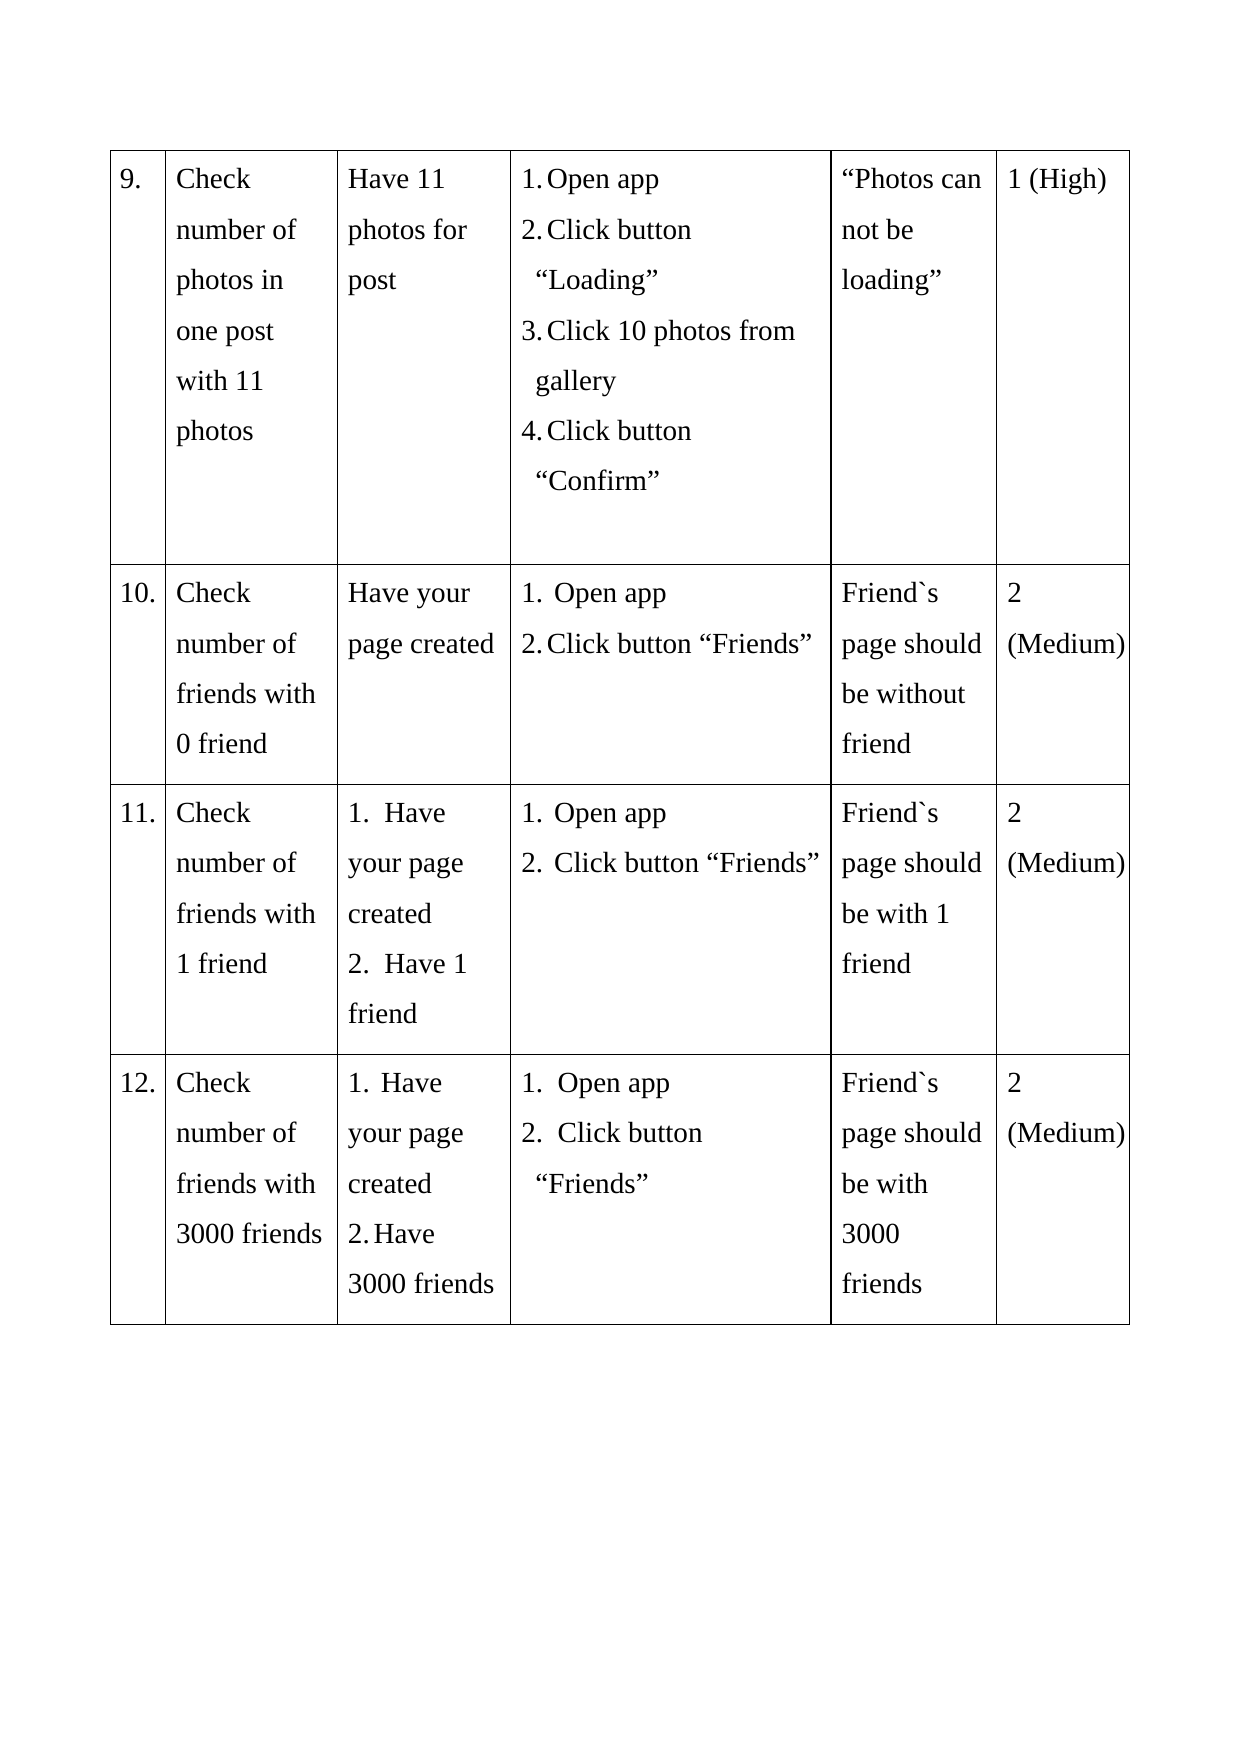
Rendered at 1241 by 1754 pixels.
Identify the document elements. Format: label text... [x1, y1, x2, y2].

table_cell Check number of photos in one post with 11 photos [166, 151, 337, 564]
table_cell Friend`s page should be with 1 friend [832, 785, 996, 1053]
table_cell 9. [111, 151, 165, 564]
table_cell “Photos can not be loading” [832, 151, 996, 564]
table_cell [511, 151, 830, 564]
table_cell 10. [111, 565, 165, 783]
table_cell 1. Have your page created 2. Have 1 friend [338, 785, 510, 1053]
table_cell Friend`s page should be without friend [832, 565, 996, 783]
table_cell 2 (Medium) [997, 565, 1129, 783]
table_cell Have your page created [338, 565, 510, 783]
table_cell 2 (Medium) [997, 1055, 1129, 1323]
table_cell 1 (High) [997, 151, 1129, 564]
table_cell 1. Open app 2. Click button “Friends” [511, 785, 830, 1053]
table_cell 11. [111, 785, 165, 1053]
table_cell 12. [111, 1055, 165, 1323]
table_cell Check number of friends with 0 friend [166, 565, 337, 783]
table_cell Check number of friends with 1 friend [166, 785, 337, 1053]
table_cell Friend`s page should be with 3000 friends [832, 1055, 996, 1323]
table_cell 1. Open app 2. Click button “Friends” [511, 565, 830, 783]
table_cell 1. Open app 2. Click button “Friends” [511, 1055, 830, 1323]
table_cell Have 11 photos for post [338, 151, 510, 564]
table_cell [338, 1055, 510, 1323]
table_cell Check number of friends with 3000 friends [166, 1055, 337, 1323]
table_cell 2 (Medium) [997, 785, 1129, 1053]
